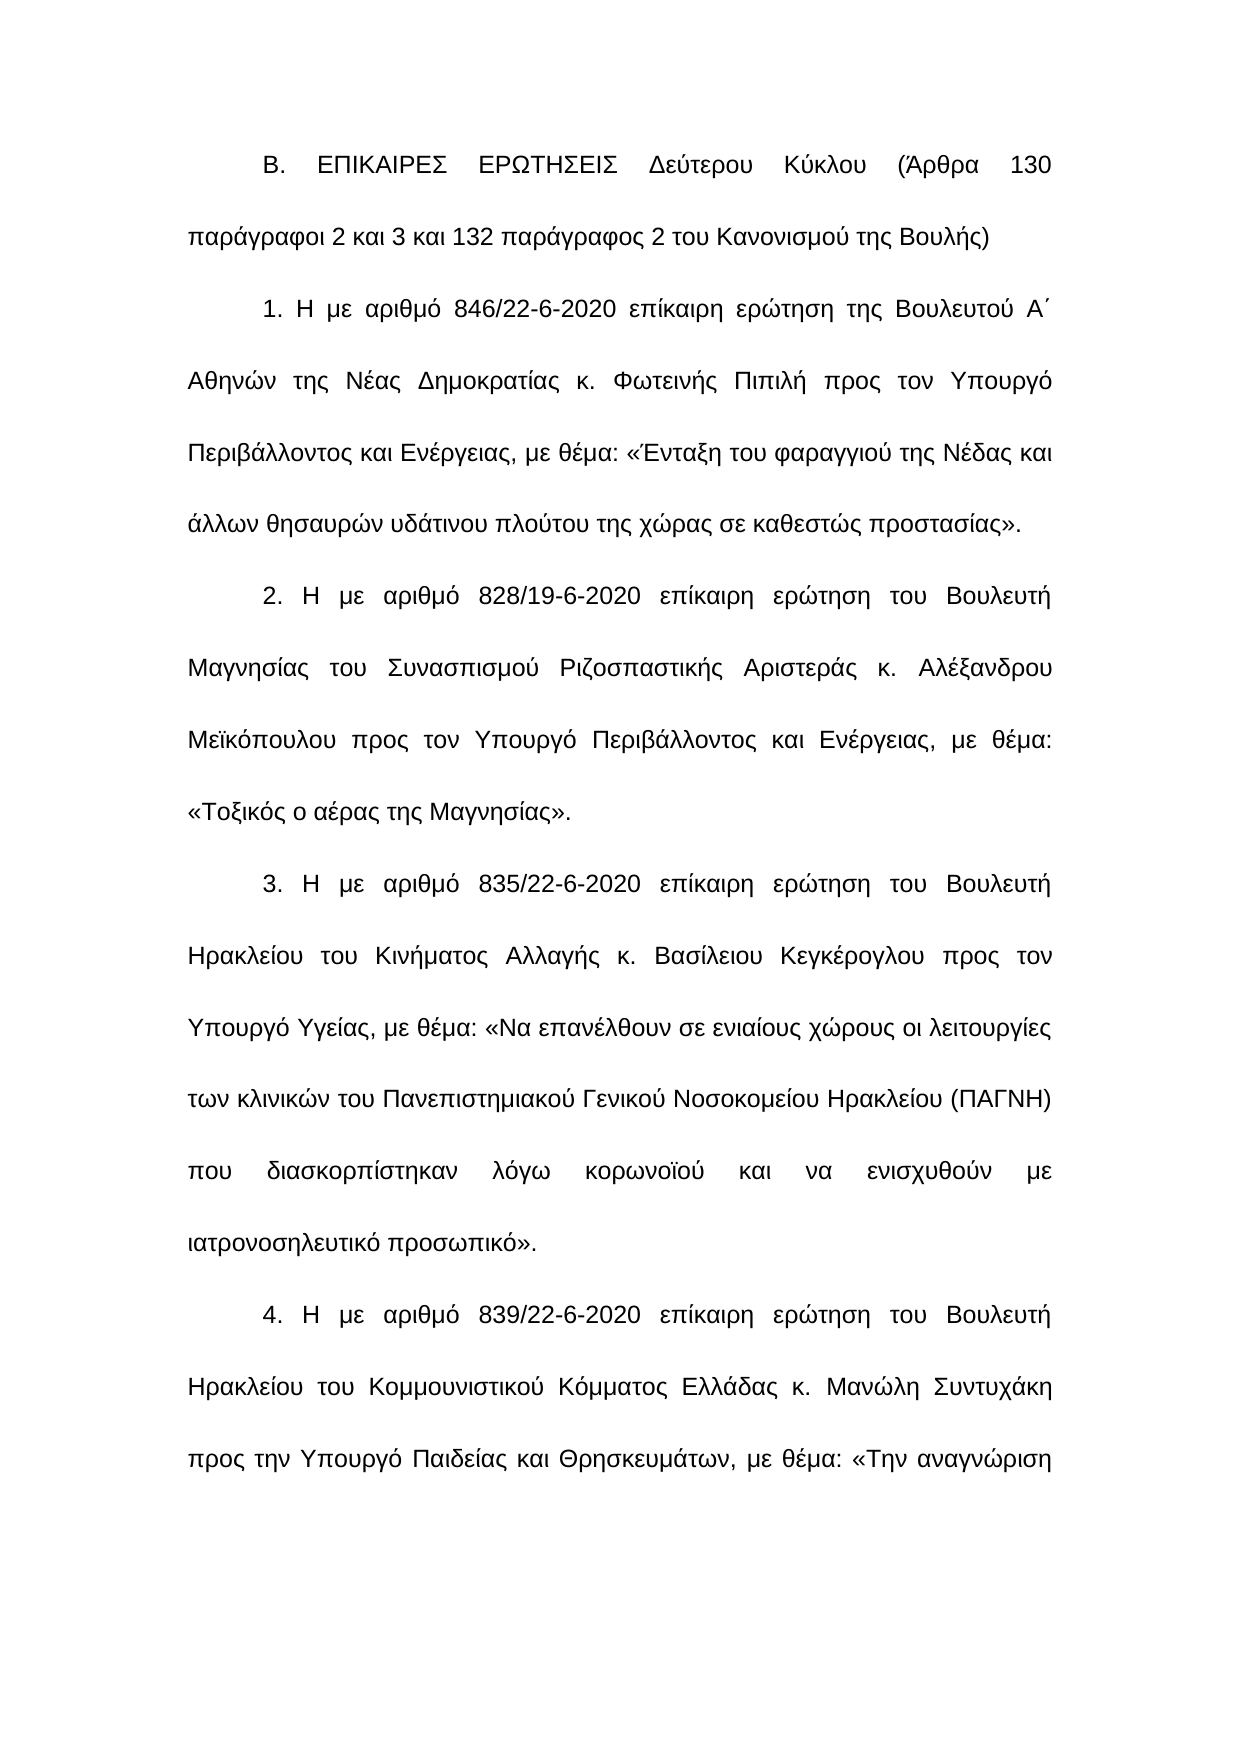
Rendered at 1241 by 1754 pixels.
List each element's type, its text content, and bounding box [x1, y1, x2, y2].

text 2. Η με αριθμό 828/19-6-2020 επίκαιρη ερώτηση του Βουλευτή Μαγνησίας του Συνασπισμού Ριζοσπαστικής Αριστεράς κ. Αλέξανδρου Μεϊκόπουλου προς τον Υπουργό Περιβάλλοντος και Ενέργειας, με θέμα: «Τοξικός ο αέρας της Μαγνησίας». [187, 581, 1053, 826]
text Β. ΕΠΙΚΑΙΡΕΣ ΕΡΩΤΗΣΕΙΣ Δεύτερου Κύκλου (Άρθρα 130 παράγραφοι 2 και 3 και 132 παράγραφος 2 του Κανονισμού της Βουλής) [187, 150, 1053, 251]
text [187, 1300, 1053, 1472]
text 1. Η με αριθμό 846/22-6-2020 επίκαιρη ερώτηση της Βουλευτού Α΄ Αθηνών της Νέας Δημοκρατίας κ. Φωτεινής Πιπιλή προς τον Υπουργό Περιβάλλοντος και Ενέργειας, με θέμα: «Ένταξη του φαραγγιού της Νέδας και άλλων θησαυρών υδάτινου πλούτου της χώρας σε καθεστώς προστασίας». [187, 294, 1053, 538]
text 3. Η με αριθμό 835/22-6-2020 επίκαιρη ερώτηση του Βουλευτή Ηρακλείου του Κινήματος Αλλαγής κ. Βασίλειου Κεγκέρογλου προς τον Υπουργό Υγείας, με θέμα: «Να επανέλθουν σε ενιαίους χώρους οι λειτουργίες των κλινικών του Πανεπιστημιακού Γενικού Νοσοκομείου Ηρακλείου (ΠΑΓΝΗ) που διασκορπίστηκαν λόγω κορωνοϊού και να ενισχυθούν με ιατρονοσηλευτικό προσωπικό». [187, 869, 1053, 1257]
